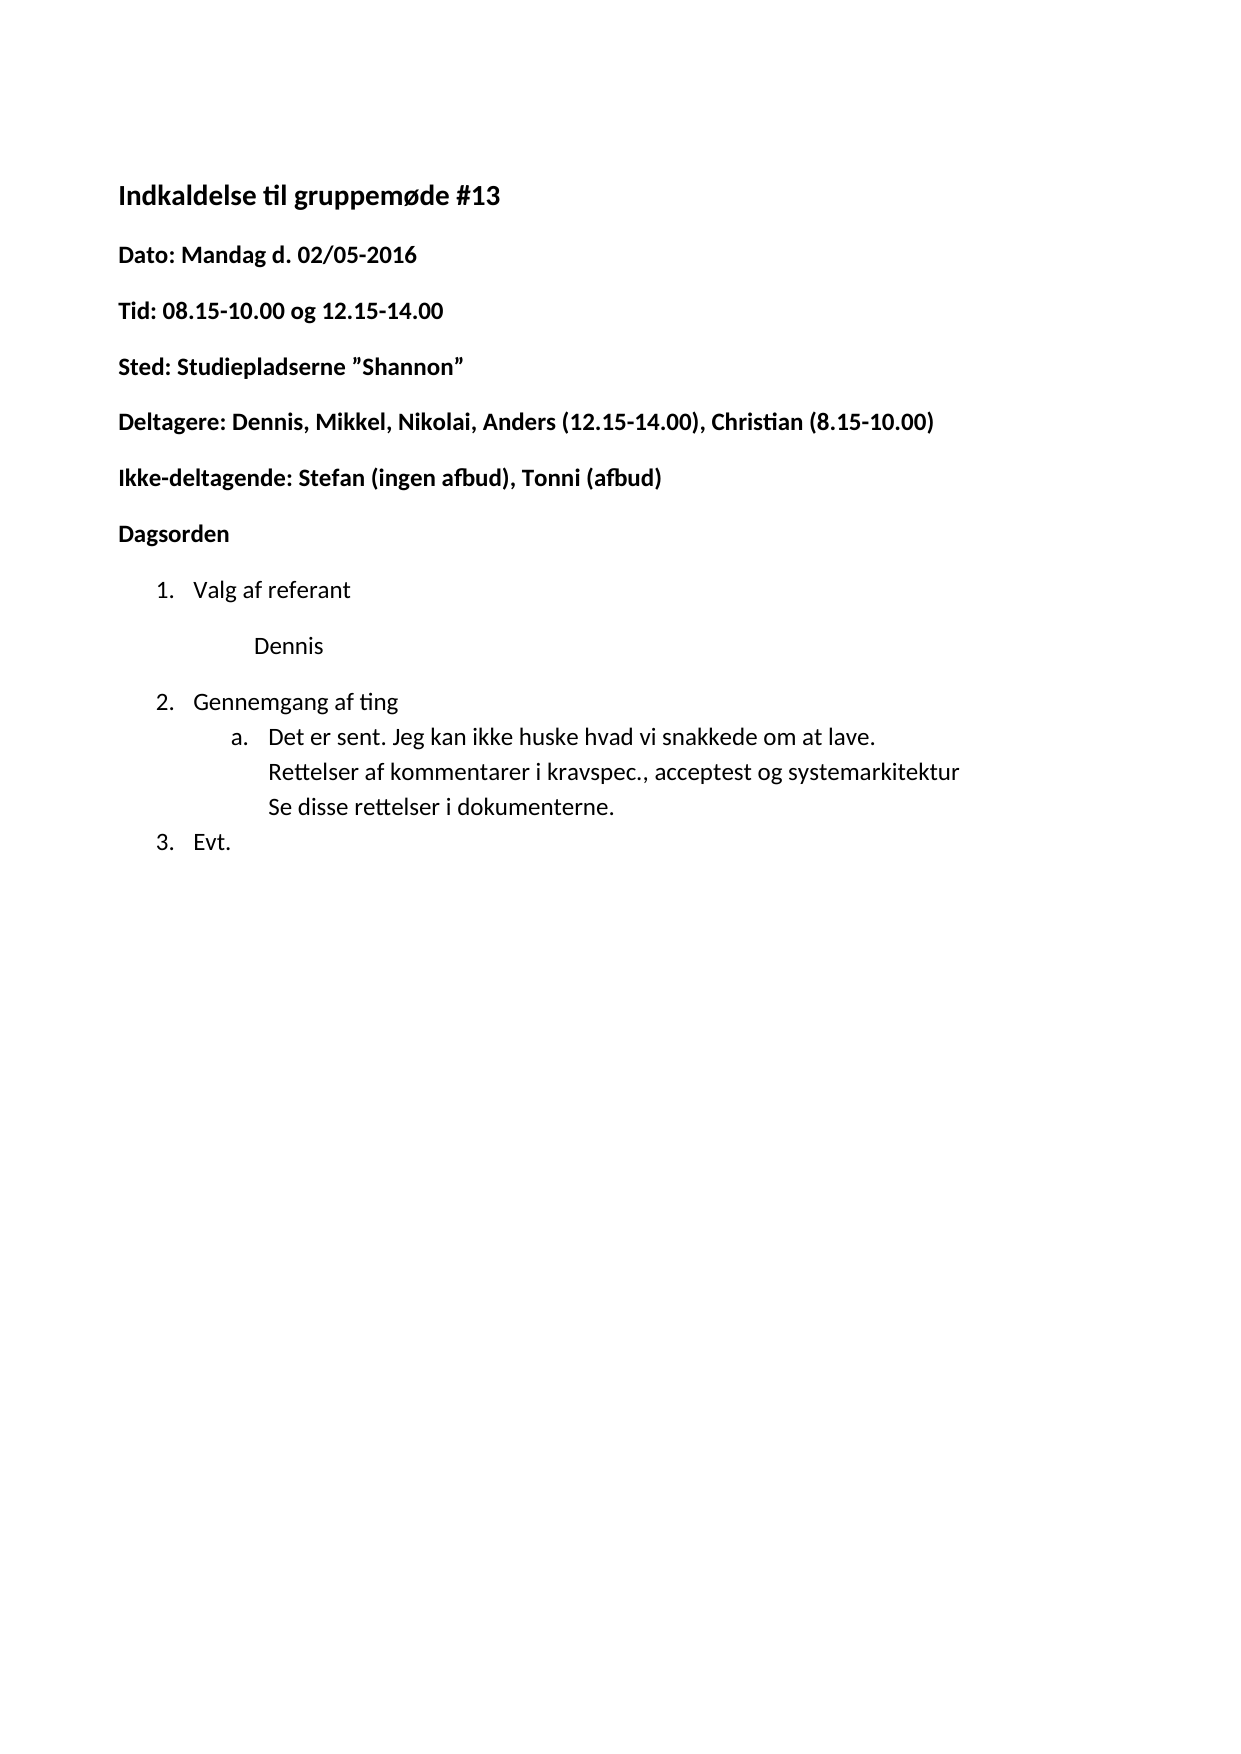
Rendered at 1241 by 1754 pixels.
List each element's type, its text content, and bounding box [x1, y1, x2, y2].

text Dato: Mandag d. 02/05-2016 [118, 239, 1122, 269]
list Se disse rettelser i dokumenterne. [268, 791, 1122, 821]
text Dagsorden [118, 518, 1122, 549]
text Indkaldelse til gruppemøde #13 [118, 177, 1122, 213]
list Valg af referant [156, 574, 1122, 604]
text Tid: 08.15-10.00 og 12.15-14.00 [118, 295, 1122, 325]
text Dennis [193, 630, 1122, 660]
list Evt. [156, 826, 1122, 856]
text Sted: Studiepladserne ”Shannon” [118, 351, 1122, 381]
text Ikke-deltagende: Stefan (ingen afbud), Tonni (afbud) [118, 462, 1122, 493]
list Gennemgang af ting [156, 686, 1122, 716]
list Rettelser af kommentarer i kravspec., acceptest og systemarkitektur [268, 756, 1122, 786]
text Deltagere: Dennis, Mikkel, Nikolai, Anders (12.15-14.00), Christian (8.15-10.00) [118, 406, 1122, 437]
list Det er sent. Jeg kan ikke huske hvad vi snakkede om at lave. [231, 721, 1122, 751]
